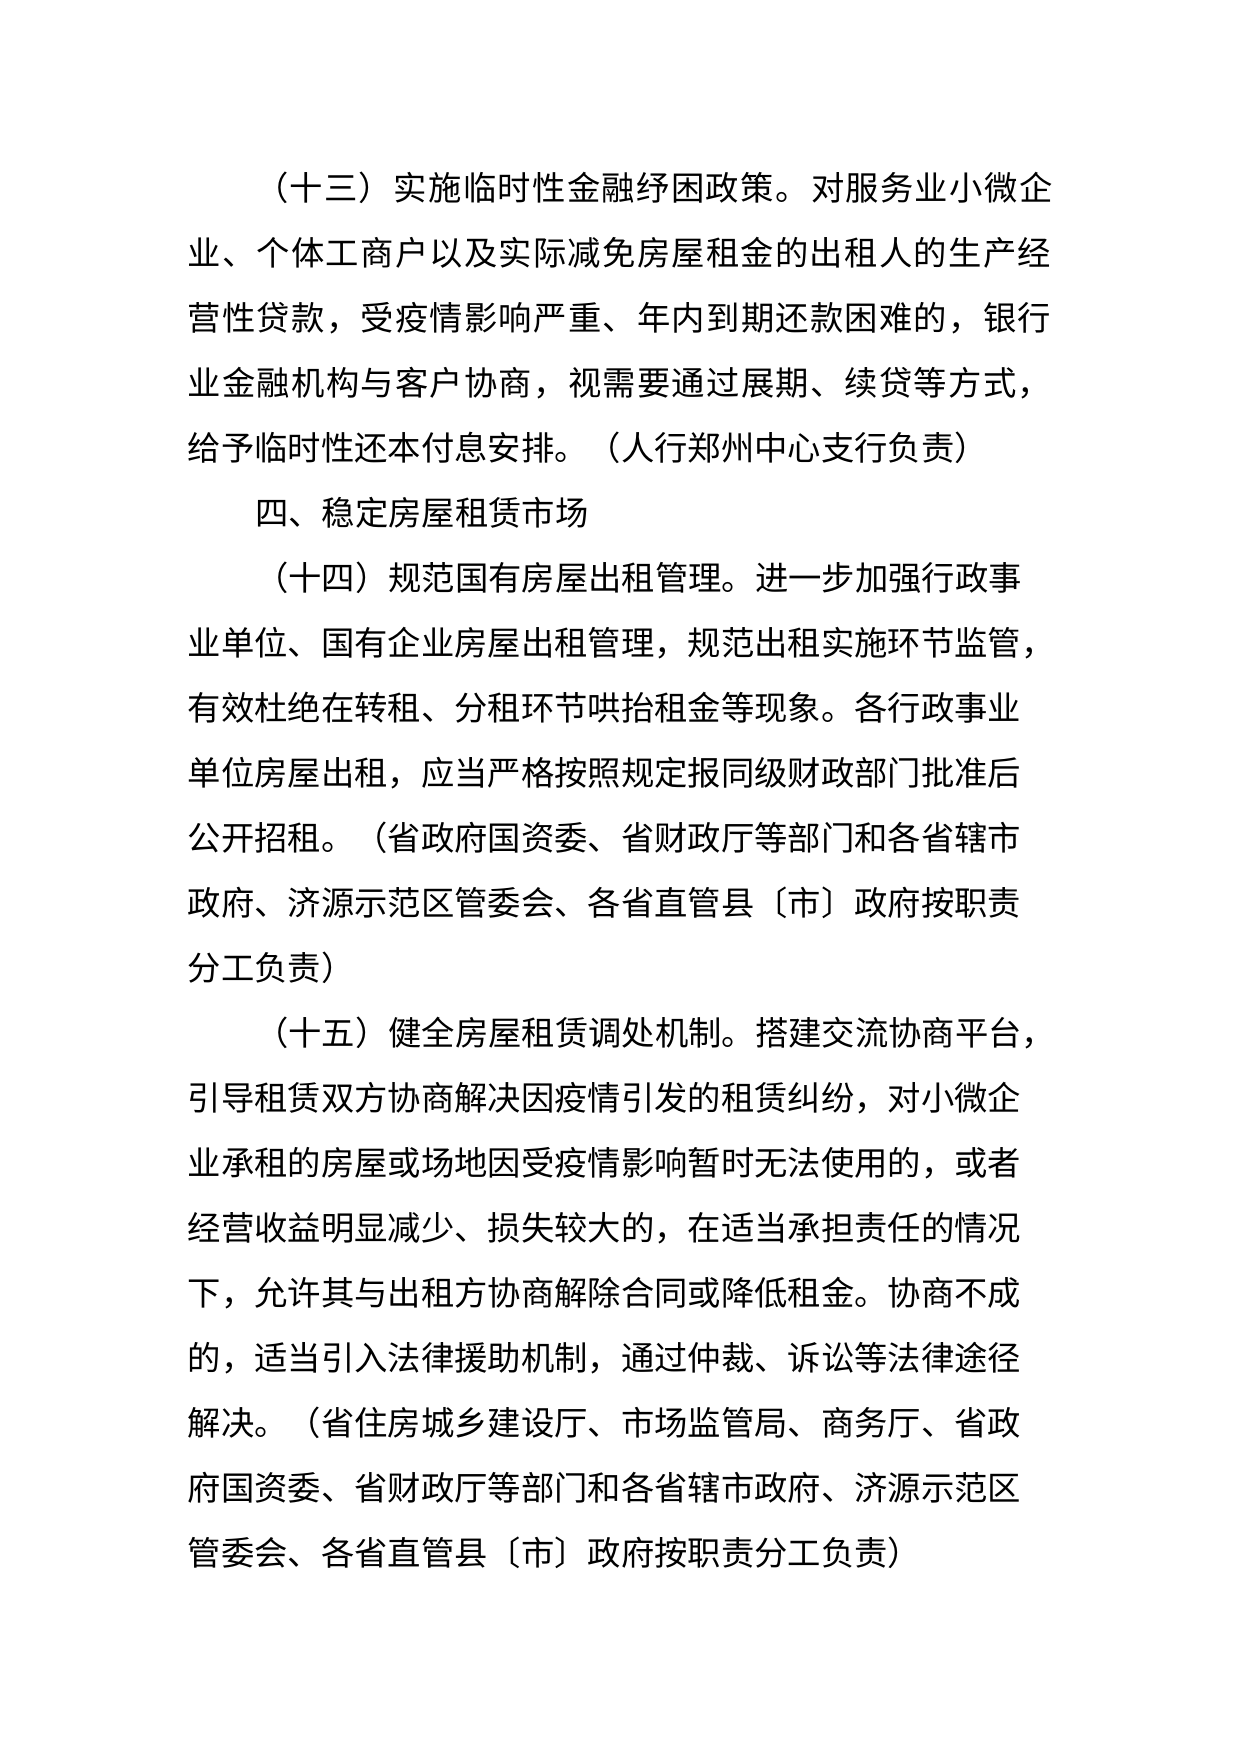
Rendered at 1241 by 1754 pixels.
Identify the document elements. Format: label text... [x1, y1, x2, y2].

text 四、稳定房屋租赁市场 [187, 487, 1053, 552]
text （十五）健全房屋租赁调处机制。搭建交流协商平台，引导租赁双方协商解决因疫情引发的租赁纠纷，对小微企业承租的房屋或场地因受疫情影响暂时无法使用的，或者经营收益明显减少、损失较大的，在适当承担责任的情况下，允许其与出租方协商解除合同或降低租金。协商不成的，适当引入法律援助机制，通过仲裁、诉讼等法律途径解决。（省住房城乡建设厅、市场监管局、商务厅、省政府国资委、省财政厅等部门和各省辖市政府、济源示范区管委会、各省直管县〔市〕政府按职责分工负责） [187, 1007, 1053, 1592]
text （十三）实施临时性金融纾困政策。对服务业小微企业、个体工商户以及实际减免房屋租金的出租人的生产经营性贷款，受疫情影响严重、年内到期还款困难的，银行业金融机构与客户协商，视需要通过展期、续贷等方式，给予临时性还本付息安排。（人行郑州中心支行负责） [187, 162, 1053, 487]
text （十四）规范国有房屋出租管理。进一步加强行政事业单位、国有企业房屋出租管理，规范出租实施环节监管，有效杜绝在转租、分租环节哄抬租金等现象。各行政事业单位房屋出租，应当严格按照规定报同级财政部门批准后公开招租。（省政府国资委、省财政厅等部门和各省辖市政府、济源示范区管委会、各省直管县〔市〕政府按职责分工负责） [187, 552, 1053, 1007]
